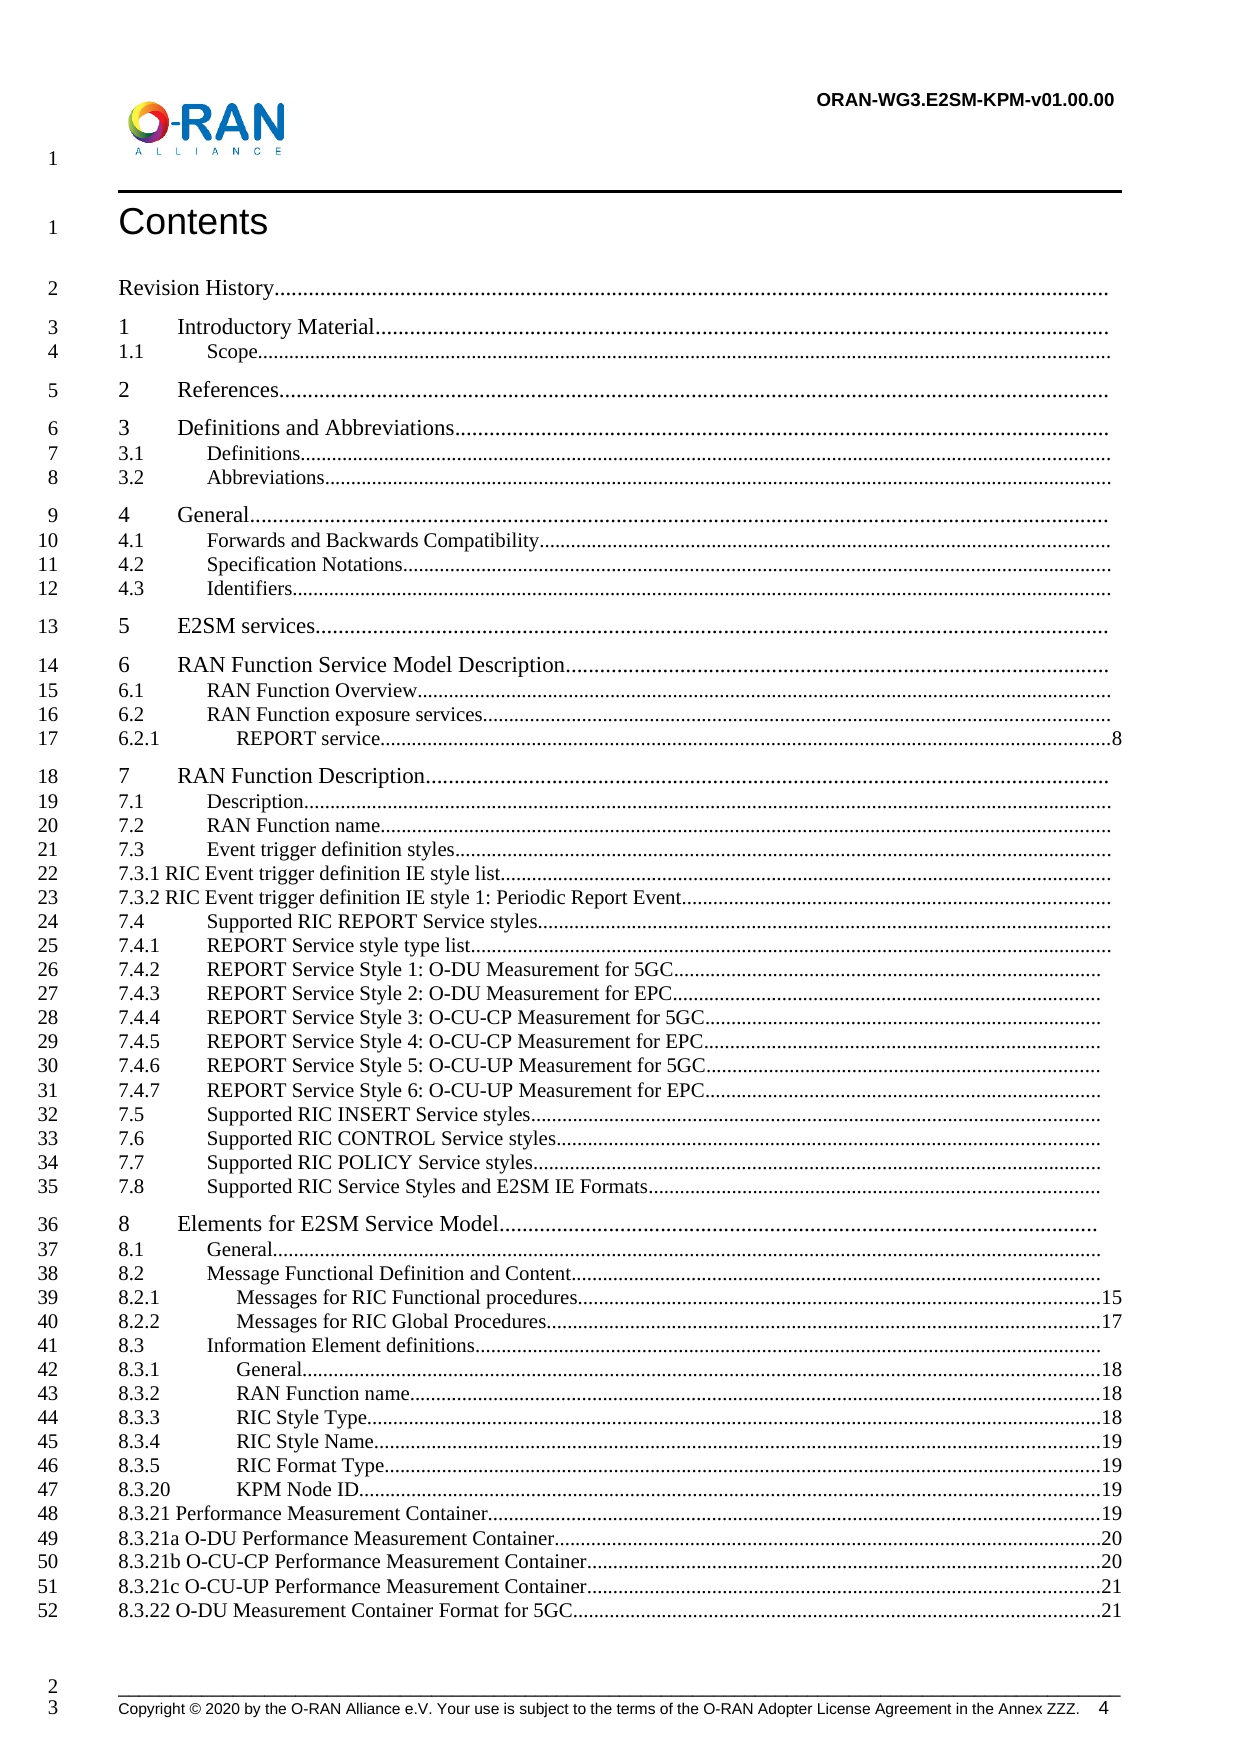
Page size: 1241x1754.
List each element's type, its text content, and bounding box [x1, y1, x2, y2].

text 7.4.5 REPORT Service Style 4: O-CU-CP Measurement for EPC 12 [118, 1029, 1078, 1053]
text 6.2 RAN Function exposure services 8 [118, 702, 1078, 726]
text 8.3.5 RIC Format Type 19 [118, 1453, 1122, 1477]
text 8.2 Message Functional Definition and Content 15 [118, 1261, 1078, 1285]
text 7.4.7 REPORT Service Style 6: O-CU-UP Measurement for EPC 13 [118, 1077, 1078, 1102]
text 7.8 Supported RIC Service Styles and E2SM IE Formats 14 [118, 1174, 1078, 1198]
text Revision History 2 [118, 274, 1078, 300]
text 8.3.20 KPM Node ID 19 [118, 1477, 1122, 1501]
text 7.5 Supported RIC INSERT Service styles 14 [118, 1102, 1078, 1126]
text 6.1 RAN Function Overview 8 [118, 678, 1078, 702]
text 3.2 Abbreviations 6 [118, 465, 1078, 489]
text 7.7 Supported RIC POLICY Service styles 14 [118, 1150, 1078, 1174]
text 8.3.2 RAN Function name 18 [118, 1381, 1122, 1405]
text 8.3.21b O-CU-CP Performance Measurement Container 20 [118, 1549, 1122, 1573]
text 3 Definitions and Abbreviations 6 [118, 414, 1078, 441]
text 7.3.1 RIC Event trigger definition IE style list 9 [118, 861, 1078, 885]
text 8.3.22 O-DU Measurement Container Format for 5GC 21 [118, 1598, 1122, 1622]
text Contents [118, 193, 1122, 243]
text 8.1 General 15 [118, 1237, 1078, 1261]
text 7.4.3 REPORT Service Style 2: O-DU Measurement for EPC 10 [118, 981, 1078, 1005]
text 7.1 Description 8 [118, 789, 1078, 813]
text 6.2.1 REPORT service 8 [118, 726, 1122, 750]
text 8.3.21a O-DU Performance Measurement Container 20 [118, 1525, 1122, 1549]
text 8.3.3 RIC Style Type 18 [118, 1405, 1122, 1429]
text 8.2.1 Messages for RIC Functional procedures 15 [118, 1285, 1122, 1309]
text 7.4.4 REPORT Service Style 3: O-CU-CP Measurement for 5GC 11 [118, 1005, 1078, 1029]
text 7.4 Supported RIC REPORT Service styles 9 [118, 909, 1078, 933]
text 8.3.21 Performance Measurement Container 19 [118, 1501, 1122, 1525]
text 7.2 RAN Function name 9 [118, 813, 1078, 837]
text 3.1 Definitions 6 [118, 441, 1078, 465]
text 6 RAN Function Service Model Description 8 [118, 651, 1078, 678]
text 8.3.21c O-CU-UP Performance Measurement Container 21 [118, 1573, 1122, 1598]
text 7.3 Event trigger definition styles 9 [118, 837, 1078, 861]
text 4.3 Identifiers 7 [118, 576, 1078, 600]
text 7.4.1 REPORT Service style type list 9 [118, 933, 1078, 957]
text 4 General 6 [118, 501, 1078, 528]
text 8.2.2 Messages for RIC Global Procedures 17 [118, 1309, 1122, 1333]
text 1.1 Scope 5 [118, 339, 1078, 363]
text 7 RAN Function Description 8 [118, 762, 1078, 789]
text 7.4.6 REPORT Service Style 5: O-CU-UP Measurement for 5GC 12 [118, 1053, 1078, 1077]
text 8.3.1 General 18 [118, 1357, 1122, 1381]
text 7.6 Supported RIC CONTROL Service styles 14 [118, 1126, 1078, 1150]
text 8 Elements for E2SM Service Model 15 [118, 1210, 1078, 1237]
text 8.3 Information Element definitions 18 [118, 1333, 1078, 1357]
picture [118, 88, 298, 166]
text 4.2 Specification Notations 6 [118, 552, 1078, 576]
text 7.4.2 REPORT Service Style 1: O-DU Measurement for 5GC 10 [118, 957, 1078, 981]
text 1 Introductory Material 5 [118, 313, 1078, 339]
text 5 E2SM services 7 [118, 612, 1078, 639]
text 2 References 5 [118, 376, 1078, 402]
text 8.3.4 RIC Style Name 19 [118, 1429, 1122, 1453]
text 7.3.2 RIC Event trigger definition IE style 1: Periodic Report Event 9 [118, 885, 1078, 909]
text 4.1 Forwards and Backwards Compatibility 6 [118, 528, 1078, 552]
